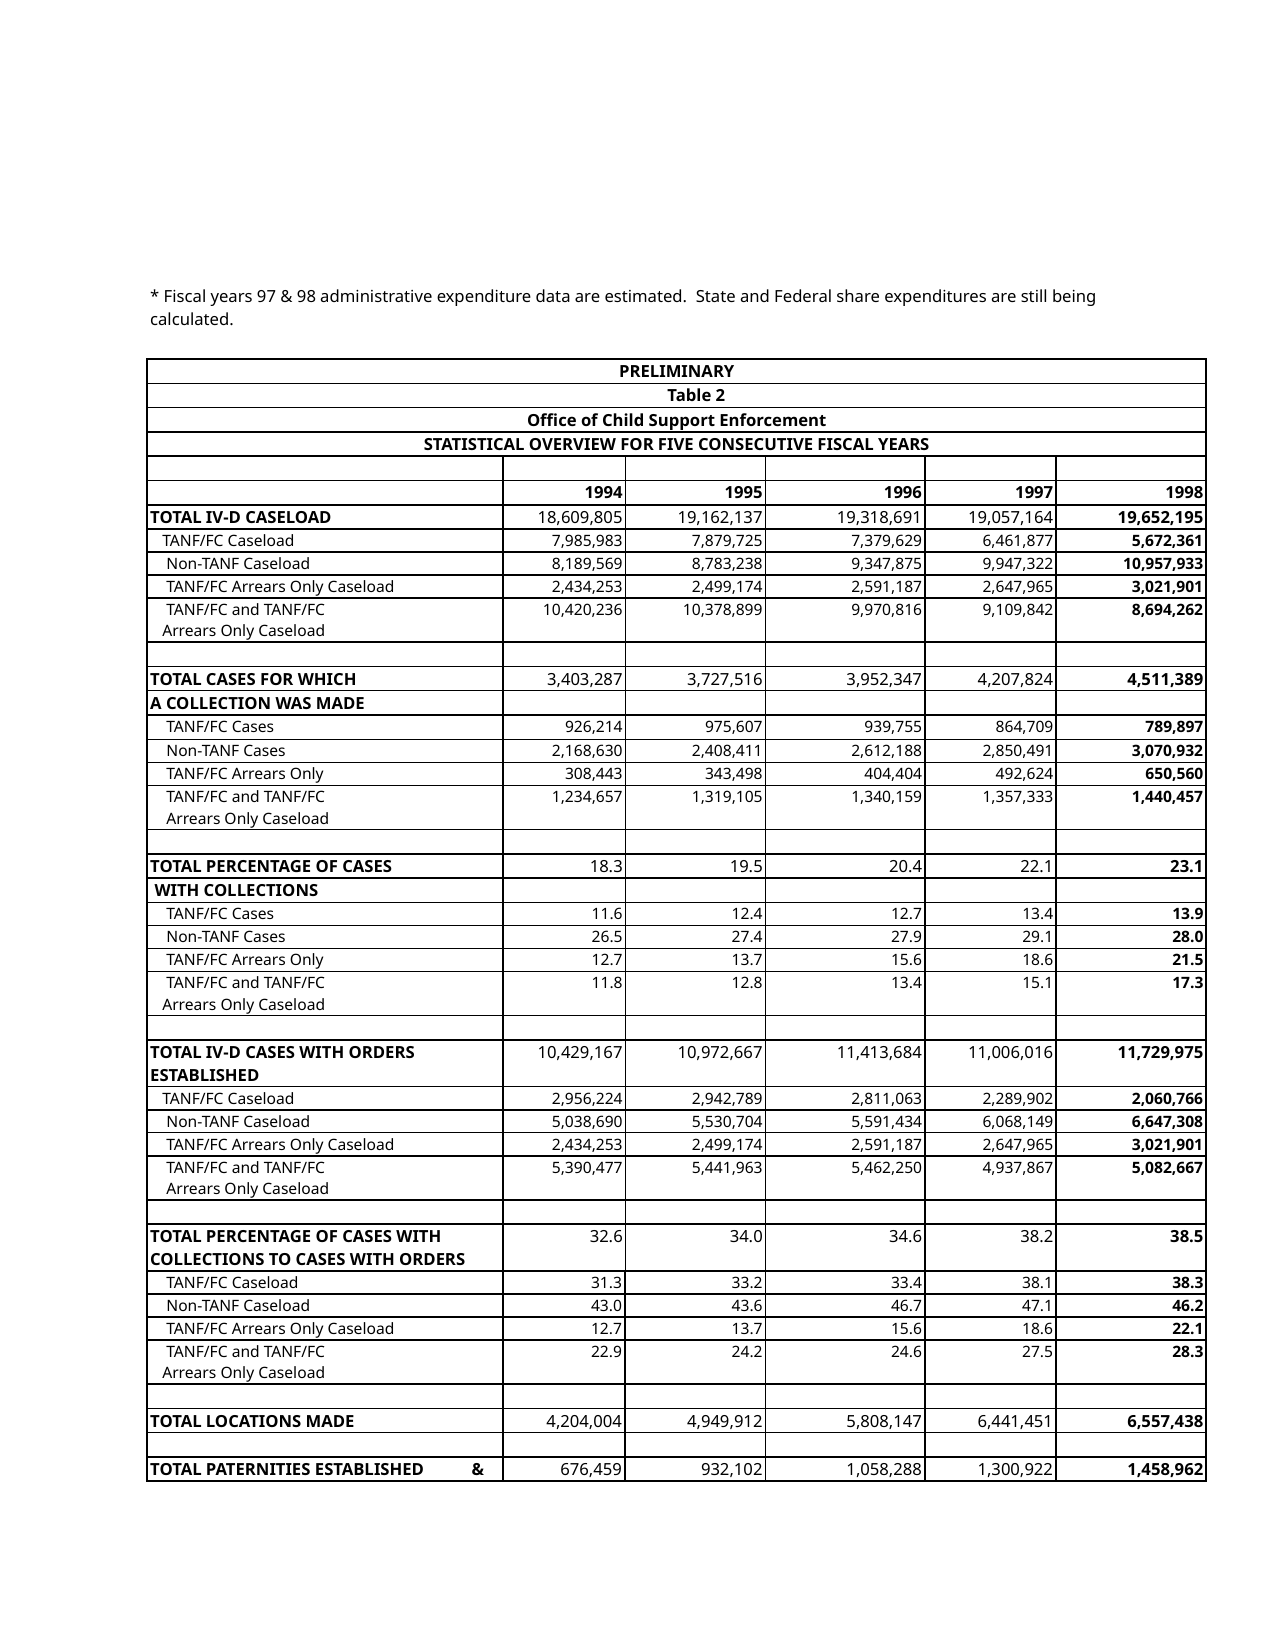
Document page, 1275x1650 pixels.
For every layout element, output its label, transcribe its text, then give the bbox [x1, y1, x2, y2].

table_cell TOTAL PERCENTAGE OF CASES WITH COLLECTIONS TO CASES WITH ORDERS [148, 1225, 502, 1270]
table_cell [148, 830, 502, 853]
table_cell [626, 879, 765, 901]
table_cell [926, 691, 1055, 714]
table_cell 1994 [504, 481, 625, 504]
table_cell 2,591,187 [766, 1133, 924, 1155]
table_cell [626, 1433, 765, 1456]
table_cell 19,057,164 [926, 506, 1055, 528]
table_cell 1,340,159 [766, 786, 924, 829]
table_cell 3,021,901 [1057, 576, 1205, 597]
table_cell 2,811,063 [766, 1087, 924, 1109]
table_cell 18.6 [926, 1318, 1055, 1339]
table_cell [1057, 1385, 1205, 1408]
table_cell [148, 481, 502, 504]
table_cell [626, 643, 765, 666]
table_cell 22.1 [1057, 1318, 1205, 1339]
table_cell 2,168,630 [504, 740, 625, 762]
table_cell TOTAL LOCATIONS MADE [148, 1409, 502, 1432]
table_cell TANF/FC Cases [148, 716, 502, 738]
table_cell [926, 643, 1055, 666]
table_cell 18,609,805 [504, 506, 625, 528]
table_cell 9,970,816 [766, 599, 924, 641]
table_cell 1,458,962 [1057, 1458, 1205, 1480]
table_cell 5,530,704 [626, 1111, 765, 1132]
table_cell [926, 830, 1055, 853]
table_cell TANF/FC Arrears Only Caseload [148, 1133, 502, 1155]
table_cell 2,647,965 [926, 1133, 1055, 1155]
table_cell [766, 1433, 924, 1456]
table_cell [504, 830, 625, 853]
table_cell A COLLECTION WAS MADE [148, 691, 502, 714]
table_cell 3,952,347 [766, 667, 924, 690]
table_cell [1057, 643, 1205, 666]
table_cell Office of Child Support Enforcement [148, 408, 1205, 431]
table_cell TANF/FC Caseload [148, 530, 502, 551]
table_cell 23.1 [1057, 855, 1205, 877]
table_cell 22.9 [504, 1341, 624, 1383]
table_cell 13.9 [1057, 903, 1205, 924]
table_cell 9,347,875 [766, 553, 924, 574]
table_cell 12.7 [504, 949, 625, 971]
table_cell 27.5 [926, 1341, 1055, 1383]
table_cell [926, 457, 1055, 479]
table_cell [148, 1458, 502, 1480]
table_cell 13.4 [926, 903, 1055, 924]
table_cell 1995 [626, 481, 765, 504]
table_cell 33.4 [766, 1272, 924, 1293]
table_cell WITH COLLECTIONS [148, 879, 502, 901]
table_cell 5,390,477 [504, 1157, 625, 1199]
table_cell 2,434,253 [504, 1133, 625, 1155]
table_cell 5,038,690 [504, 1111, 625, 1132]
table_cell 12.7 [504, 1318, 624, 1339]
table_cell 9,109,842 [926, 599, 1055, 641]
table_cell TANF/FC and TANF/FC Arrears Only Caseload [148, 972, 502, 1014]
table_cell 2,289,902 [926, 1087, 1055, 1109]
table_cell [626, 1385, 765, 1408]
table_cell [148, 1201, 502, 1223]
table_cell 19,318,691 [766, 506, 924, 528]
table_cell [626, 457, 765, 479]
table_cell 38.1 [926, 1272, 1055, 1293]
table_cell 308,443 [504, 763, 625, 784]
table_cell 19.5 [626, 855, 765, 877]
table_cell Table 2 [148, 384, 1205, 407]
table_cell 7,879,725 [626, 530, 765, 551]
table_cell TOTAL CASES FOR WHICH [148, 667, 502, 690]
table_cell 492,624 [926, 763, 1055, 784]
table_cell 15.1 [926, 972, 1055, 1014]
table_cell 1997 [926, 481, 1055, 504]
table_cell [766, 1385, 924, 1408]
table_cell TANF/FC and TANF/FC Arrears Only Caseload [148, 599, 502, 641]
table_cell [766, 1201, 924, 1223]
table_cell 7,985,983 [504, 530, 625, 551]
table_cell 1,440,457 [1057, 786, 1205, 829]
table_cell 6,647,308 [1057, 1111, 1205, 1132]
table_cell [504, 1201, 625, 1223]
table_cell 789,897 [1057, 716, 1205, 738]
table_cell 5,082,667 [1057, 1157, 1205, 1199]
table_cell [504, 879, 625, 901]
table_cell 13.7 [626, 1318, 765, 1339]
table_cell [148, 457, 502, 479]
table_cell [1057, 1201, 1205, 1223]
table_cell 47.1 [926, 1295, 1055, 1316]
table_cell TANF/FC Arrears Only Caseload [148, 1318, 502, 1339]
table_cell TOTAL IV-D CASELOAD [148, 506, 502, 528]
table_cell 9,947,322 [926, 553, 1055, 574]
table_cell Non-TANF Caseload [148, 553, 502, 574]
table_cell 38.3 [1057, 1272, 1205, 1293]
table_cell STATISTICAL OVERVIEW FOR FIVE CONSECUTIVE FISCAL YEARS [148, 433, 1205, 455]
table_cell 11.8 [504, 972, 625, 1014]
table_cell 11.6 [504, 903, 625, 924]
table_cell 1,234,657 [504, 786, 625, 829]
table_cell 38.2 [926, 1225, 1055, 1270]
table_cell 10,429,167 [504, 1041, 625, 1086]
table_cell [926, 1016, 1055, 1039]
table_cell 1996 [766, 481, 924, 504]
table_cell 2,956,224 [504, 1087, 625, 1109]
table_cell 6,557,438 [1057, 1409, 1205, 1432]
table_cell 32.6 [504, 1225, 625, 1270]
table_cell 26.5 [504, 926, 625, 947]
table_cell 10,378,899 [626, 599, 765, 641]
table_cell 4,511,389 [1057, 667, 1205, 690]
table_cell 31.3 [504, 1272, 624, 1293]
table_cell [926, 1201, 1055, 1223]
table_cell 5,441,963 [626, 1157, 765, 1199]
table_cell 22.1 [926, 855, 1055, 877]
table_cell 3,727,516 [626, 667, 765, 690]
table_cell 24.6 [766, 1341, 924, 1383]
table_cell 1,319,105 [626, 786, 765, 829]
table_cell 4,207,824 [926, 667, 1055, 690]
table_cell 13.7 [626, 949, 765, 971]
table_cell 2,942,789 [626, 1087, 765, 1109]
table_cell [1057, 457, 1205, 479]
table_cell TOTAL IV-D CASES WITH ORDERS ESTABLISHED [148, 1041, 502, 1086]
table_cell 6,441,451 [926, 1409, 1055, 1432]
table_cell 12.7 [766, 903, 924, 924]
table_cell [148, 1016, 502, 1039]
table_cell [766, 691, 924, 714]
table_cell 343,498 [626, 763, 765, 784]
table_cell [1057, 691, 1205, 714]
table_cell 17.3 [1057, 972, 1205, 1014]
table_cell 2,612,188 [766, 740, 924, 762]
table_cell 404,404 [766, 763, 924, 784]
table_cell 38.5 [1057, 1225, 1205, 1270]
table_cell 34.6 [766, 1225, 924, 1270]
table_cell [504, 1016, 625, 1039]
table_cell 11,413,684 [766, 1041, 924, 1086]
table_cell 10,957,933 [1057, 553, 1205, 574]
table_cell 8,694,262 [1057, 599, 1205, 641]
table_cell 13.4 [766, 972, 924, 1014]
table_cell 932,102 [626, 1458, 765, 1480]
table_cell 8,189,569 [504, 553, 625, 574]
table_cell 19,162,137 [626, 506, 765, 528]
table_cell 2,850,491 [926, 740, 1055, 762]
table_cell [926, 1433, 1055, 1456]
table_cell 11,729,975 [1057, 1041, 1205, 1086]
table_cell [926, 879, 1055, 901]
table_cell 2,647,965 [926, 576, 1055, 597]
table_cell [766, 830, 924, 853]
table_cell [1057, 1433, 1205, 1456]
table_cell 2,591,187 [766, 576, 924, 597]
table_cell 5,462,250 [766, 1157, 924, 1199]
table_cell 3,021,901 [1057, 1133, 1205, 1155]
table_cell [626, 1201, 765, 1223]
table_cell 5,672,361 [1057, 530, 1205, 551]
table_cell 650,560 [1057, 763, 1205, 784]
table_cell [766, 643, 924, 666]
table_cell [504, 1385, 624, 1408]
table_cell [626, 1016, 765, 1039]
table_cell TANF/FC and TANF/FC Arrears Only Caseload [148, 1157, 502, 1199]
table_cell 1,058,288 [766, 1458, 924, 1480]
table_cell 27.4 [626, 926, 765, 947]
table_cell 1,357,333 [926, 786, 1055, 829]
table_cell 7,379,629 [766, 530, 924, 551]
table_cell 5,591,434 [766, 1111, 924, 1132]
table_cell 6,461,877 [926, 530, 1055, 551]
table_cell 28.0 [1057, 926, 1205, 947]
table_cell 2,434,253 [504, 576, 625, 597]
table_cell TANF/FC Caseload [148, 1272, 502, 1293]
table_cell 29.1 [926, 926, 1055, 947]
table_cell 8,783,238 [626, 553, 765, 574]
table_cell 27.9 [766, 926, 924, 947]
table_cell [926, 1385, 1055, 1408]
table_cell 676,459 [504, 1458, 624, 1480]
table_cell [1057, 830, 1205, 853]
table_cell [766, 1016, 924, 1039]
table_cell [148, 1385, 502, 1408]
table_cell 10,972,667 [626, 1041, 765, 1086]
table_cell 939,755 [766, 716, 924, 738]
table_cell 864,709 [926, 716, 1055, 738]
table_cell 34.0 [626, 1225, 765, 1270]
table_cell 975,607 [626, 716, 765, 738]
table_header PRELIMINARY [148, 360, 1205, 382]
table_cell 4,949,912 [626, 1409, 765, 1432]
table_cell [504, 1433, 624, 1456]
table_cell 46.7 [766, 1295, 924, 1316]
table_cell TANF/FC Arrears Only Caseload [148, 576, 502, 597]
table_cell 20.4 [766, 855, 924, 877]
table_cell 15.6 [766, 949, 924, 971]
table_cell TANF/FC Caseload [148, 1087, 502, 1109]
table_cell 10,420,236 [504, 599, 625, 641]
table_cell 33.2 [626, 1272, 765, 1293]
table_cell 2,499,174 [626, 1133, 765, 1155]
table_cell [504, 643, 625, 666]
table_cell 12.4 [626, 903, 765, 924]
table_cell 4,204,004 [504, 1409, 624, 1432]
table_cell TANF/FC and TANF/FC Arrears Only Caseload [148, 1341, 502, 1383]
table_cell 2,499,174 [626, 576, 765, 597]
table_cell [504, 457, 625, 479]
table_cell 2,060,766 [1057, 1087, 1205, 1109]
table_cell 6,068,149 [926, 1111, 1055, 1132]
table_cell TANF/FC Arrears Only [148, 763, 502, 784]
table_cell [626, 830, 765, 853]
table_cell 46.2 [1057, 1295, 1205, 1316]
table_cell 3,070,932 [1057, 740, 1205, 762]
table_cell 19,652,195 [1057, 506, 1205, 528]
table_cell [626, 691, 765, 714]
table_cell [148, 1433, 502, 1456]
table_cell 18.3 [504, 855, 625, 877]
table_cell TANF/FC Cases [148, 903, 502, 924]
table_cell 18.6 [926, 949, 1055, 971]
table_cell 11,006,016 [926, 1041, 1055, 1086]
table_cell [1057, 1016, 1205, 1039]
table_cell Non-TANF Cases [148, 740, 502, 762]
table_cell 4,937,867 [926, 1157, 1055, 1199]
table_cell 24.2 [626, 1341, 765, 1383]
table_cell [766, 879, 924, 901]
table_cell [148, 643, 502, 666]
table_cell Non-TANF Caseload [148, 1295, 502, 1316]
table_cell 28.3 [1057, 1341, 1205, 1383]
table_cell 3,403,287 [504, 667, 625, 690]
table_cell TOTAL PERCENTAGE OF CASES [148, 855, 502, 877]
table_cell Non-TANF Caseload [148, 1111, 502, 1132]
table_cell 926,214 [504, 716, 625, 738]
table_cell 1998 [1057, 481, 1205, 504]
table_cell 2,408,411 [626, 740, 765, 762]
table_cell [504, 691, 625, 714]
table_cell 1,300,922 [926, 1458, 1055, 1480]
table_cell 15.6 [766, 1318, 924, 1339]
table_cell [766, 457, 924, 479]
table_cell Non-TANF Cases [148, 926, 502, 947]
table_cell TANF/FC Arrears Only [148, 949, 502, 971]
table_cell TANF/FC and TANF/FC Arrears Only Caseload [148, 786, 502, 829]
table_cell 12.8 [626, 972, 765, 1014]
table_cell [1057, 879, 1205, 901]
table_cell 43.6 [626, 1295, 765, 1316]
table_cell 21.5 [1057, 949, 1205, 971]
table_cell 43.0 [504, 1295, 624, 1316]
table_cell 5,808,147 [766, 1409, 924, 1432]
